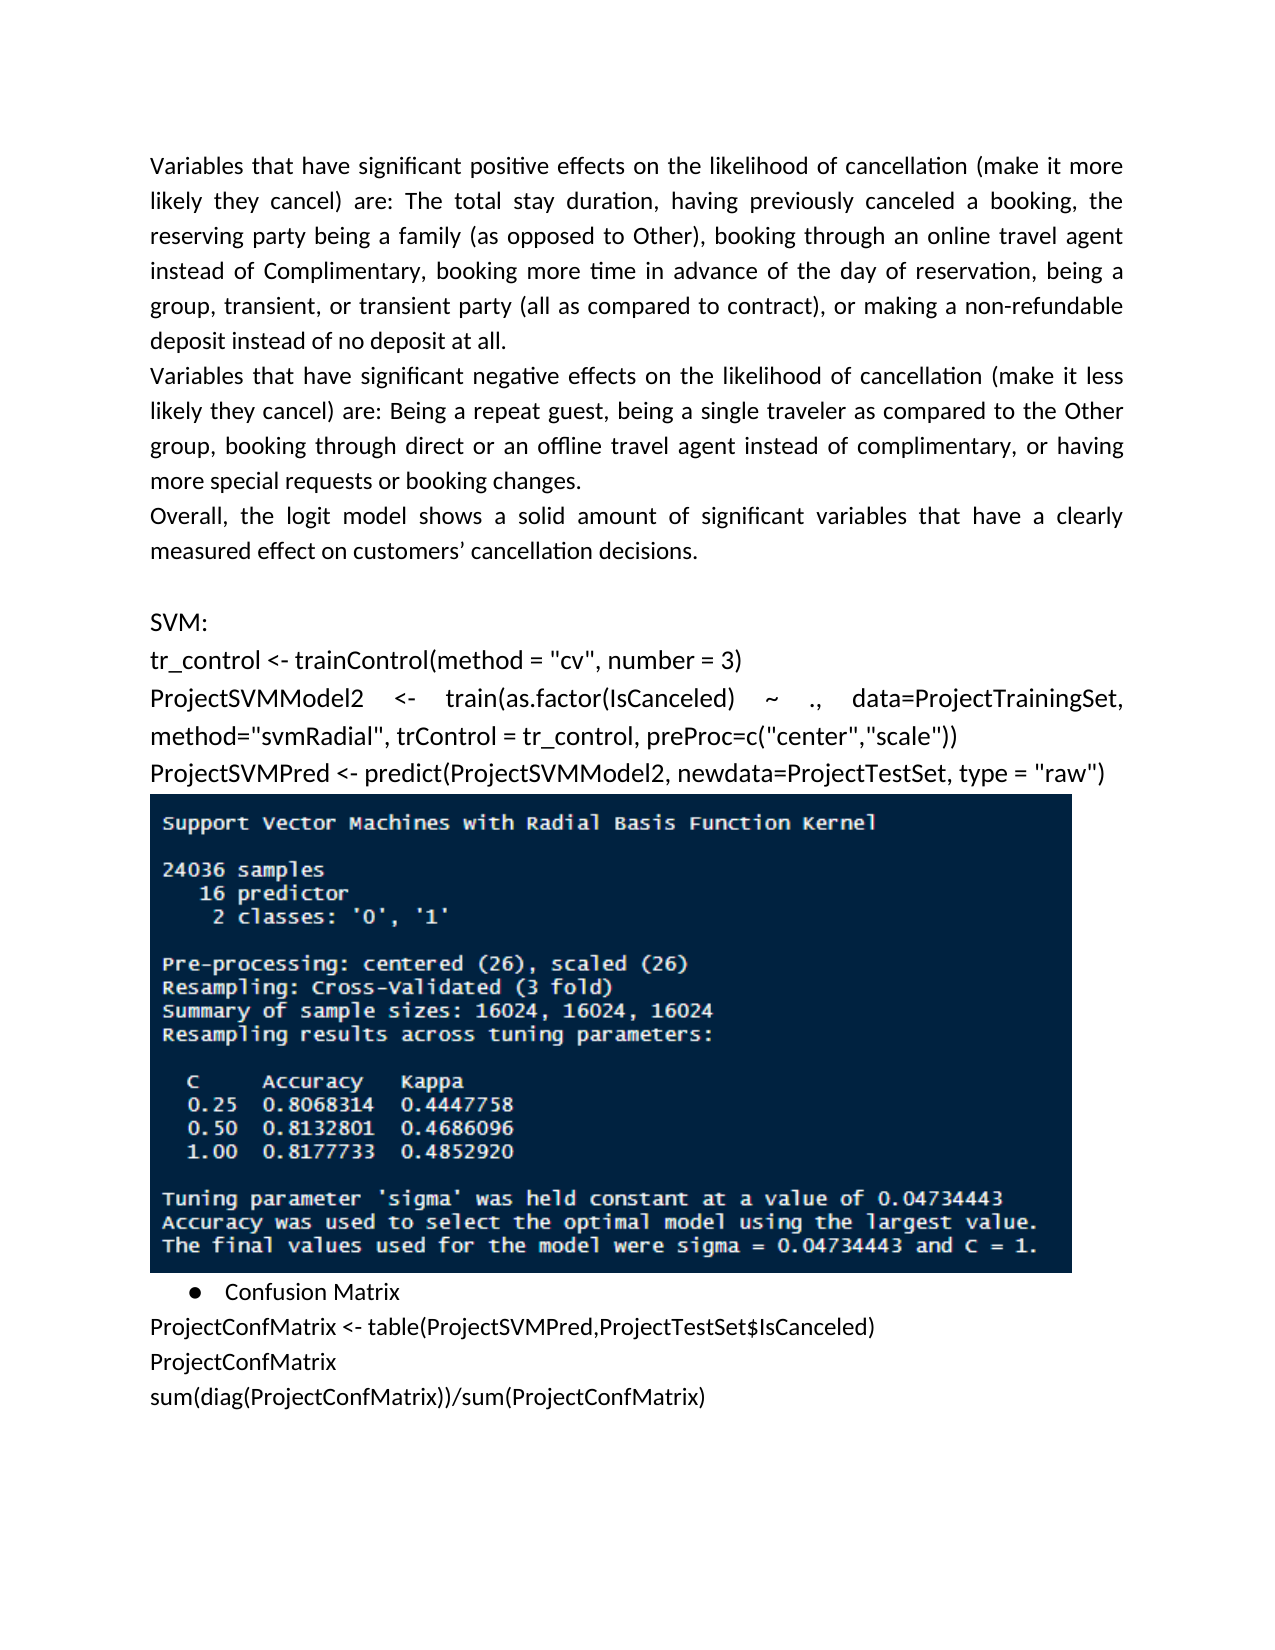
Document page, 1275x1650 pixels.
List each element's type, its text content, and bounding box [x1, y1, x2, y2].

text ProjectConfMatrix [150, 1347, 1125, 1377]
list Confusion Matrix [187, 1277, 1125, 1307]
text ProjectSVMModel2 <- train(as.factor(IsCanceled) ~ ., data=ProjectTrainingSet, method="svmRadial", trControl = tr_control, preProc=c("center","scale")) [150, 681, 1125, 752]
picture [150, 794, 1072, 1273]
text ProjectSVMPred <- predict(ProjectSVMModel2, newdata=ProjectTestSet, type = "raw") [150, 757, 1125, 790]
text tr_control <- trainControl(method = "cv", number = 3) [150, 643, 1125, 676]
text Variables that have significant positive effects on the likelihood of cancellation (make it more likely they cancel) are: The total stay duration, having previously canceled a booking, the reserving party being a family (as opposed to Other), booking through an online travel agent instead of Complimentary, booking more time in advance of the day of reservation, being a group, transient, or transient party (all as compared to contract), or making a non-refundable deposit instead of no deposit at all. [150, 150, 1125, 356]
text Overall, the logit model shows a solid amount of significant variables that have a clearly measured effect on customers’ cancellation decisions. [150, 500, 1125, 566]
text ProjectConfMatrix <- table(ProjectSVMPred,ProjectTestSet$IsCanceled) [150, 1312, 1125, 1342]
text Variables that have significant negative effects on the likelihood of cancellation (make it less likely they cancel) are: Being a repeat guest, being a single traveler as compared to the Other group, booking through direct or an offline travel agent instead of complimentary, or having more special requests or booking changes. [150, 360, 1125, 496]
text sum(diag(ProjectConfMatrix))/sum(ProjectConfMatrix) [150, 1382, 1125, 1412]
text SVM: [150, 605, 1125, 638]
